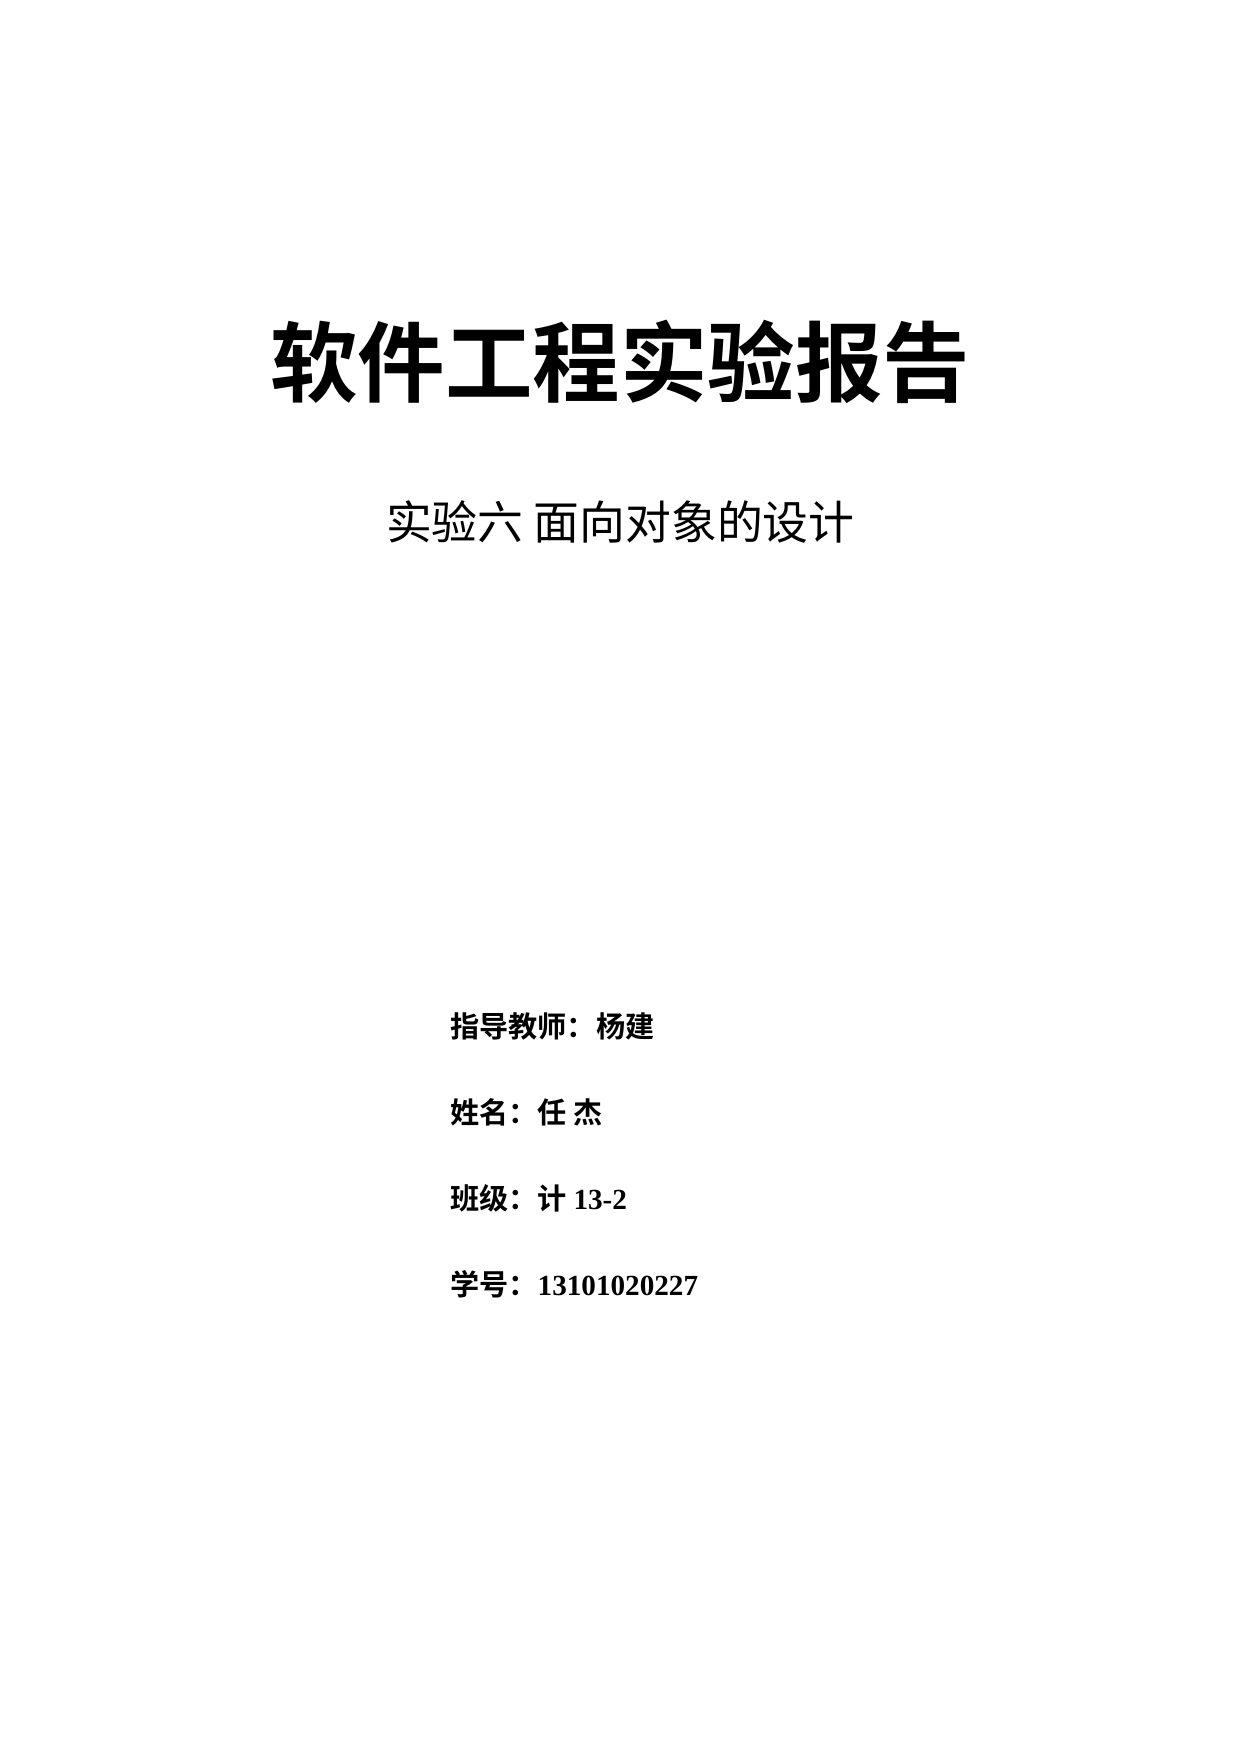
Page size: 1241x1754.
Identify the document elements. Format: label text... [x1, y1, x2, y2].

text 软件工程实验报告 [187, 292, 1053, 422]
text 实验六 面向对象的设计 [187, 471, 1053, 568]
text 指导教师：杨建 [450, 992, 1053, 1057]
text 姓名：任 杰 [406, 1078, 1053, 1143]
text 班级：计 13-2 [406, 1164, 1053, 1229]
text 学号：13101020227 [406, 1250, 1053, 1315]
